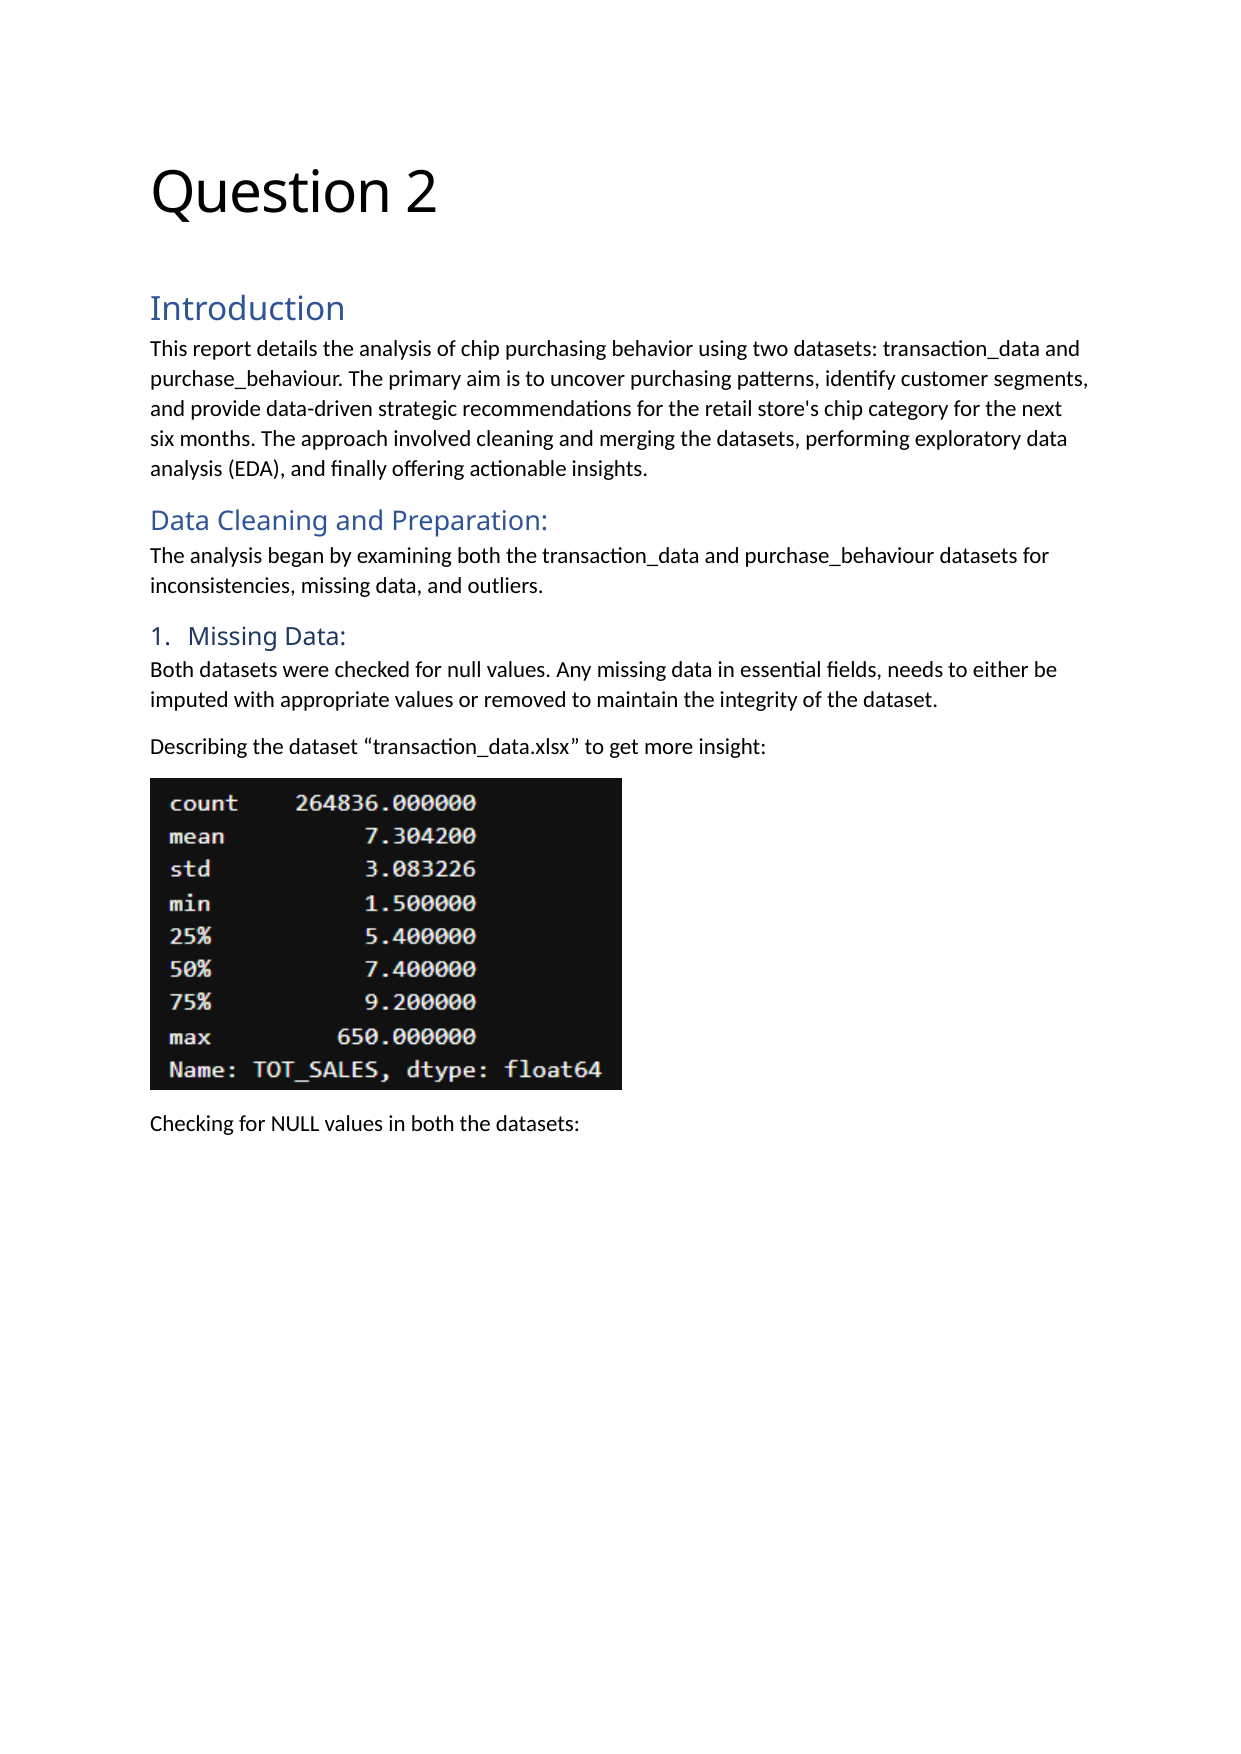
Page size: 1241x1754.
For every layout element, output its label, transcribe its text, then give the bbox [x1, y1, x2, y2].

text Both datasets were checked for null values. Any missing data in essential fields, needs to either be imputed with appropriate values or removed to maintain the integrity of the dataset. [150, 655, 1090, 713]
text Describing the dataset “transaction_data.xlsx” to get more insight: [150, 732, 1090, 760]
text Checking for NULL values in both the datasets: [150, 1109, 1090, 1137]
subtitle Missing Data: [150, 618, 1090, 652]
text The analysis began by examining both the transaction_data and purchase_behaviour datasets for inconsistencies, missing data, and outliers. [150, 541, 1090, 599]
text This report details the analysis of chip purchasing behavior using two datasets: transaction_data and purchase_behaviour. The primary aim is to uncover purchasing patterns, identify customer segments, and provide data-driven strategic recommendations for the retail store's chip category for the next six months. The approach involved cleaning and merging the datasets, performing exploratory data analysis (EDA), and finally offering actionable insights. [150, 334, 1090, 482]
picture [150, 778, 622, 1090]
title Question 2 [150, 150, 1090, 229]
subtitle Data Cleaning and Preparation: [150, 501, 1090, 538]
subtitle Introduction [150, 285, 1090, 330]
